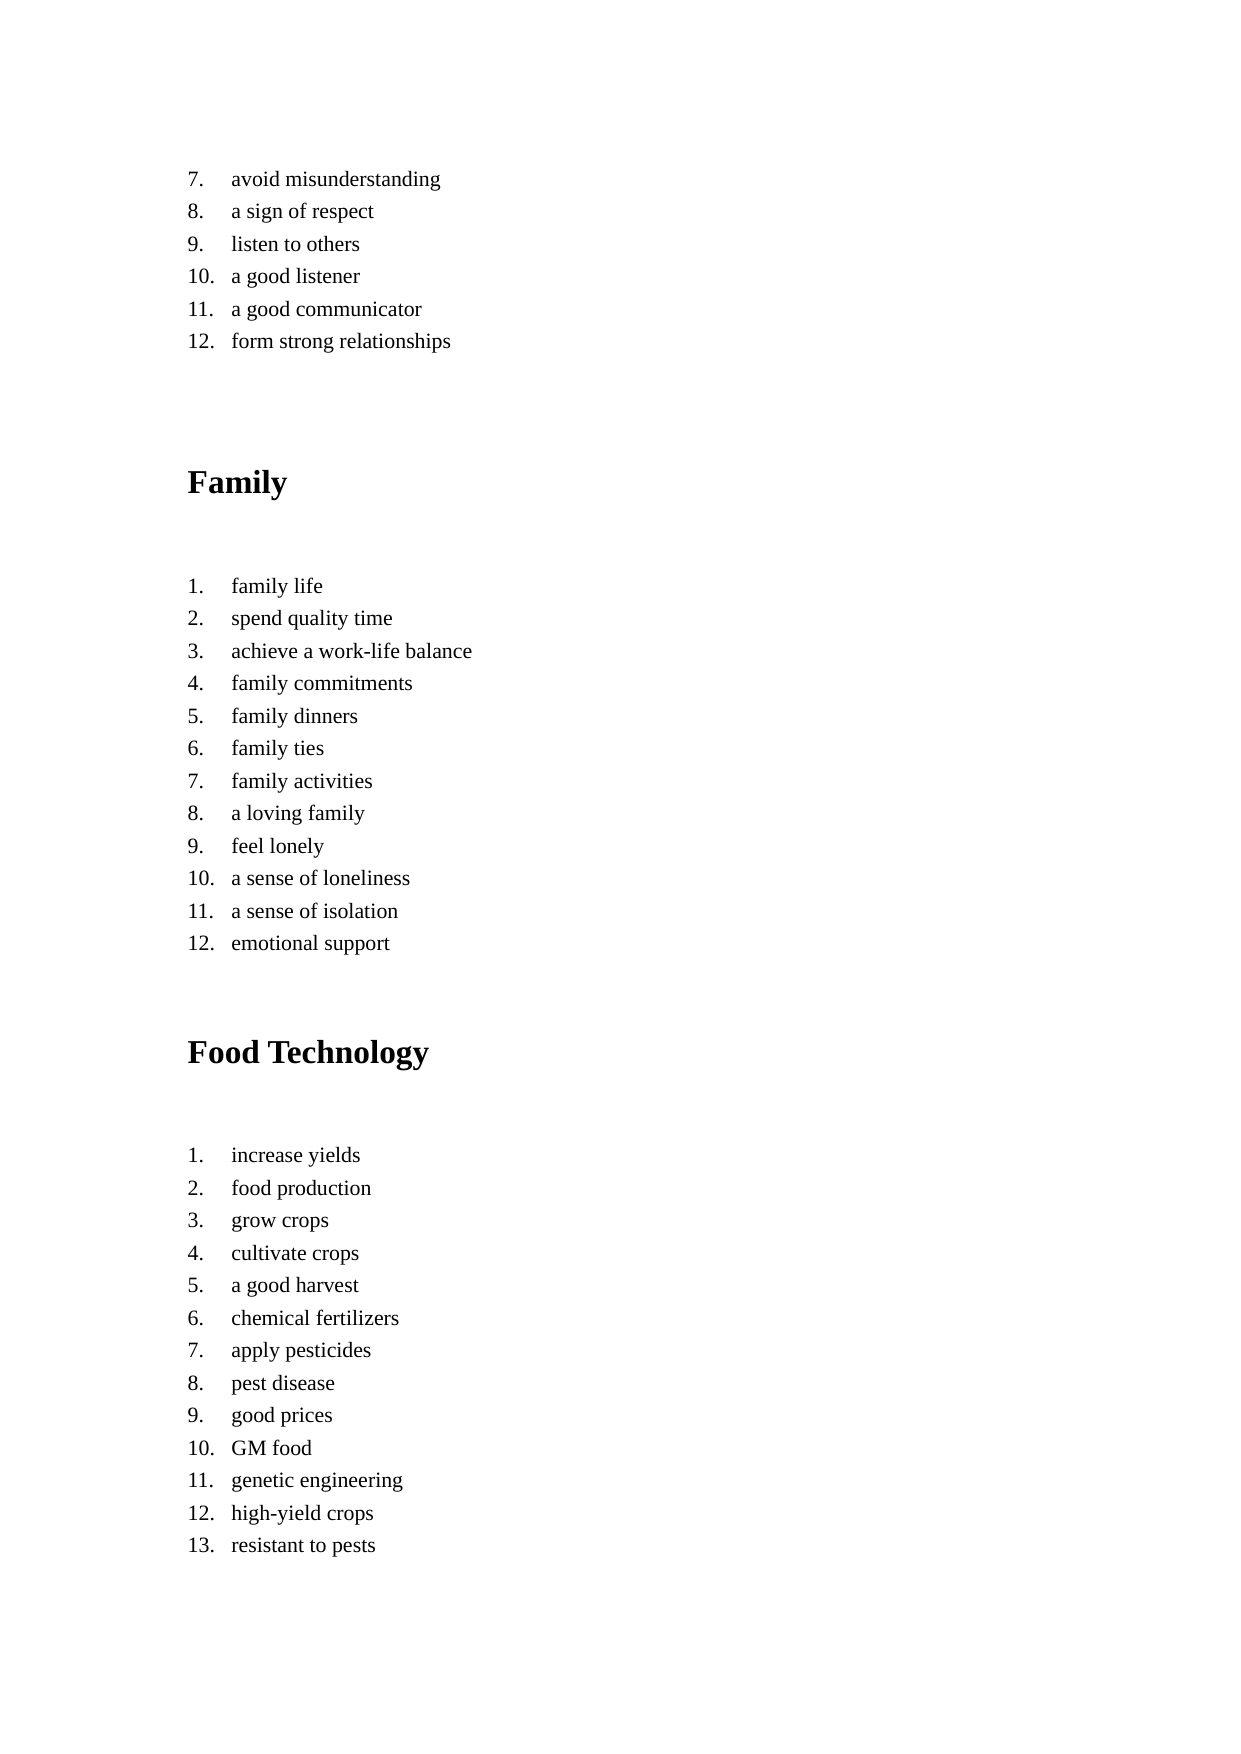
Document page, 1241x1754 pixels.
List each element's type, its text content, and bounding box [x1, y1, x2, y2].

list family activities [187, 764, 1053, 797]
list grow crops [187, 1204, 1053, 1236]
list a good harvest [187, 1269, 1053, 1301]
subtitle Family [187, 449, 1053, 514]
list feel lonely [187, 829, 1053, 862]
list a sign of respect [187, 194, 1053, 227]
list form strong relationships [187, 324, 1053, 357]
list a loving family [187, 797, 1053, 829]
list a sense of isolation [187, 894, 1053, 927]
list family dinners [187, 699, 1053, 732]
list achieve a work-life balance [187, 634, 1053, 667]
list apply pesticides [187, 1334, 1053, 1366]
list genetic engineering [187, 1464, 1053, 1496]
list a good communicator [187, 292, 1053, 324]
list listen to others [187, 227, 1053, 259]
list a good listener [187, 259, 1053, 292]
list increase yields [187, 1139, 1053, 1171]
list family commitments [187, 667, 1053, 699]
list chemical fertilizers [187, 1301, 1053, 1334]
list cultivate crops [187, 1236, 1053, 1269]
list pest disease [187, 1366, 1053, 1399]
list good prices [187, 1399, 1053, 1431]
list resistant to pests [187, 1529, 1053, 1561]
subtitle Food Technology [187, 1019, 1053, 1084]
list high-yield crops [187, 1496, 1053, 1529]
list family ties [187, 732, 1053, 764]
list emotional support [187, 927, 1053, 959]
list spend quality time [187, 602, 1053, 634]
list avoid misunderstanding [187, 162, 1053, 194]
list family life [187, 569, 1053, 602]
list GM food [187, 1431, 1053, 1464]
list food production [187, 1171, 1053, 1204]
list a sense of loneliness [187, 862, 1053, 894]
